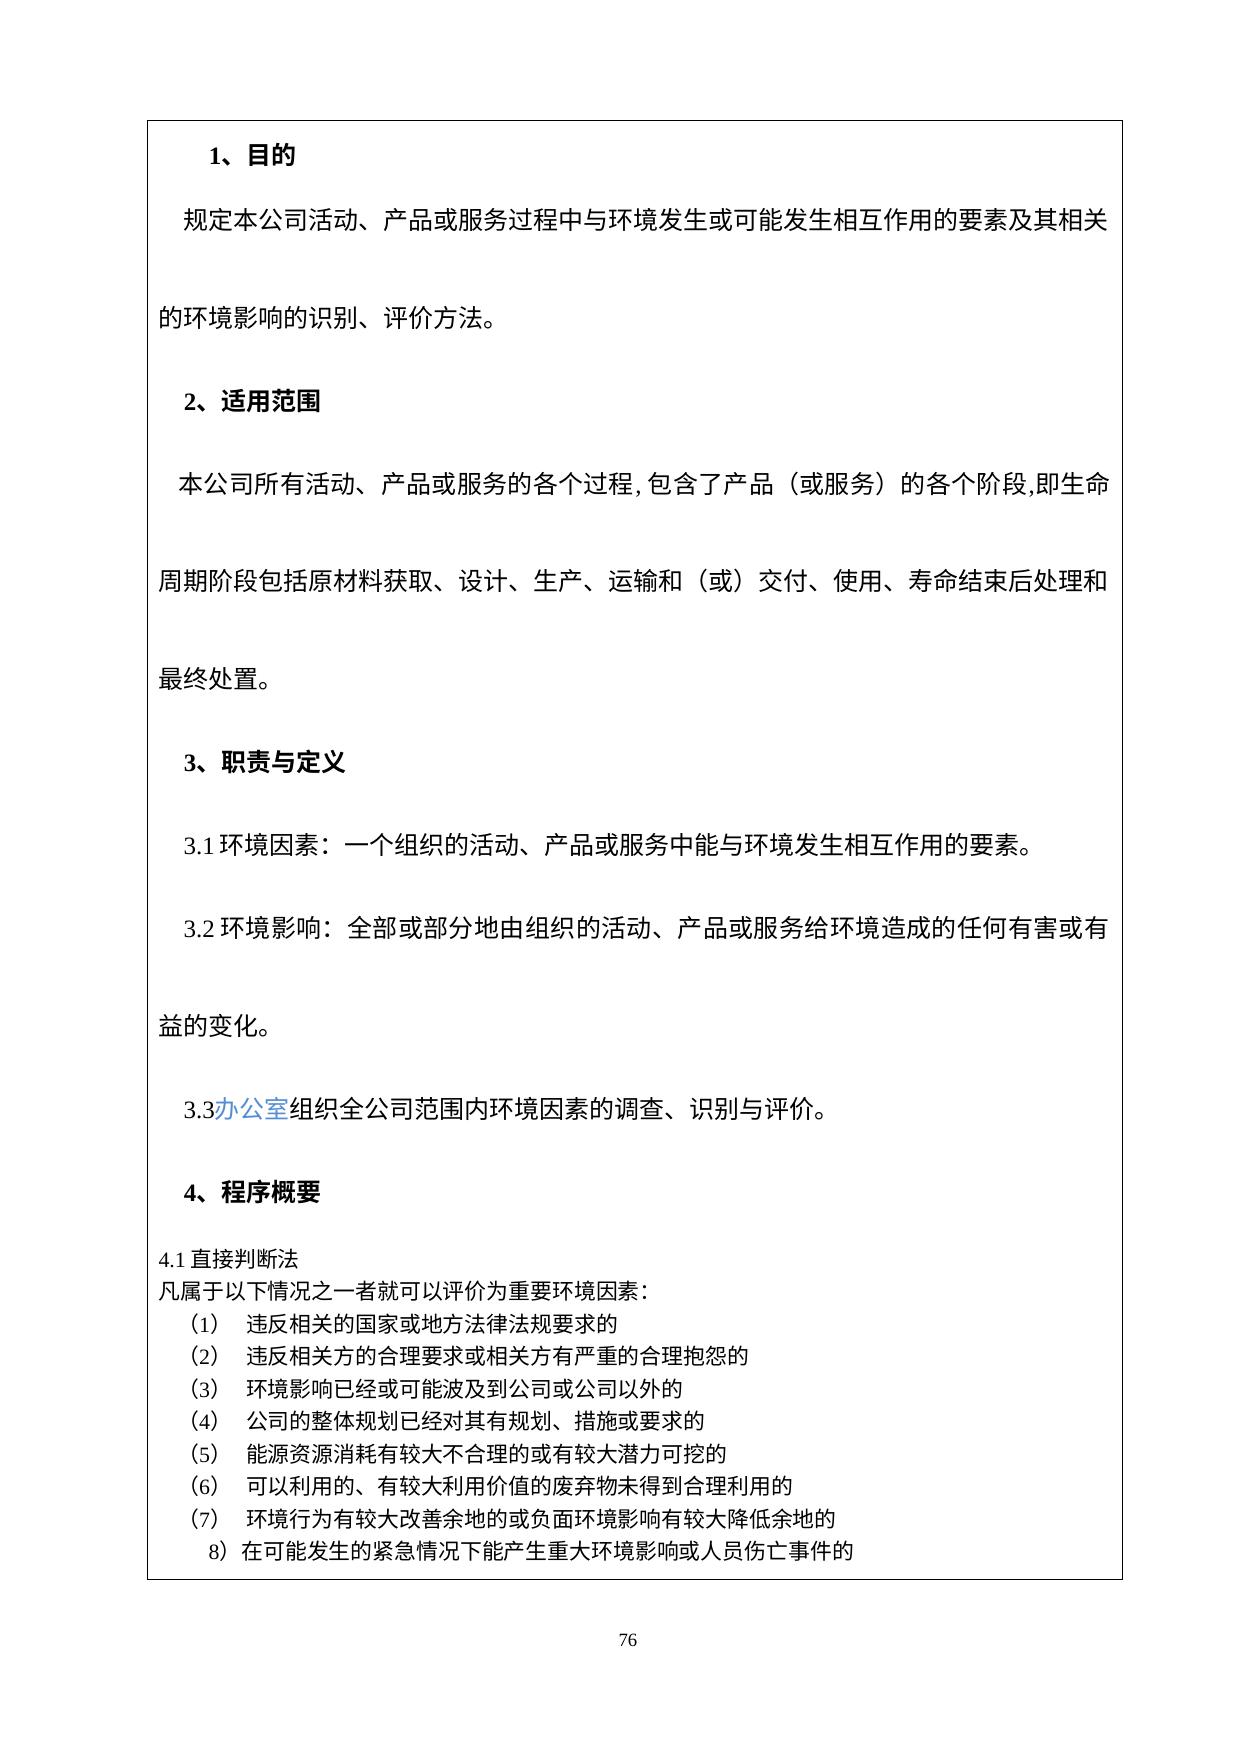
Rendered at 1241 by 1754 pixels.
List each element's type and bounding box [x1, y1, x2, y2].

table_cell [148, 121, 1122, 1579]
